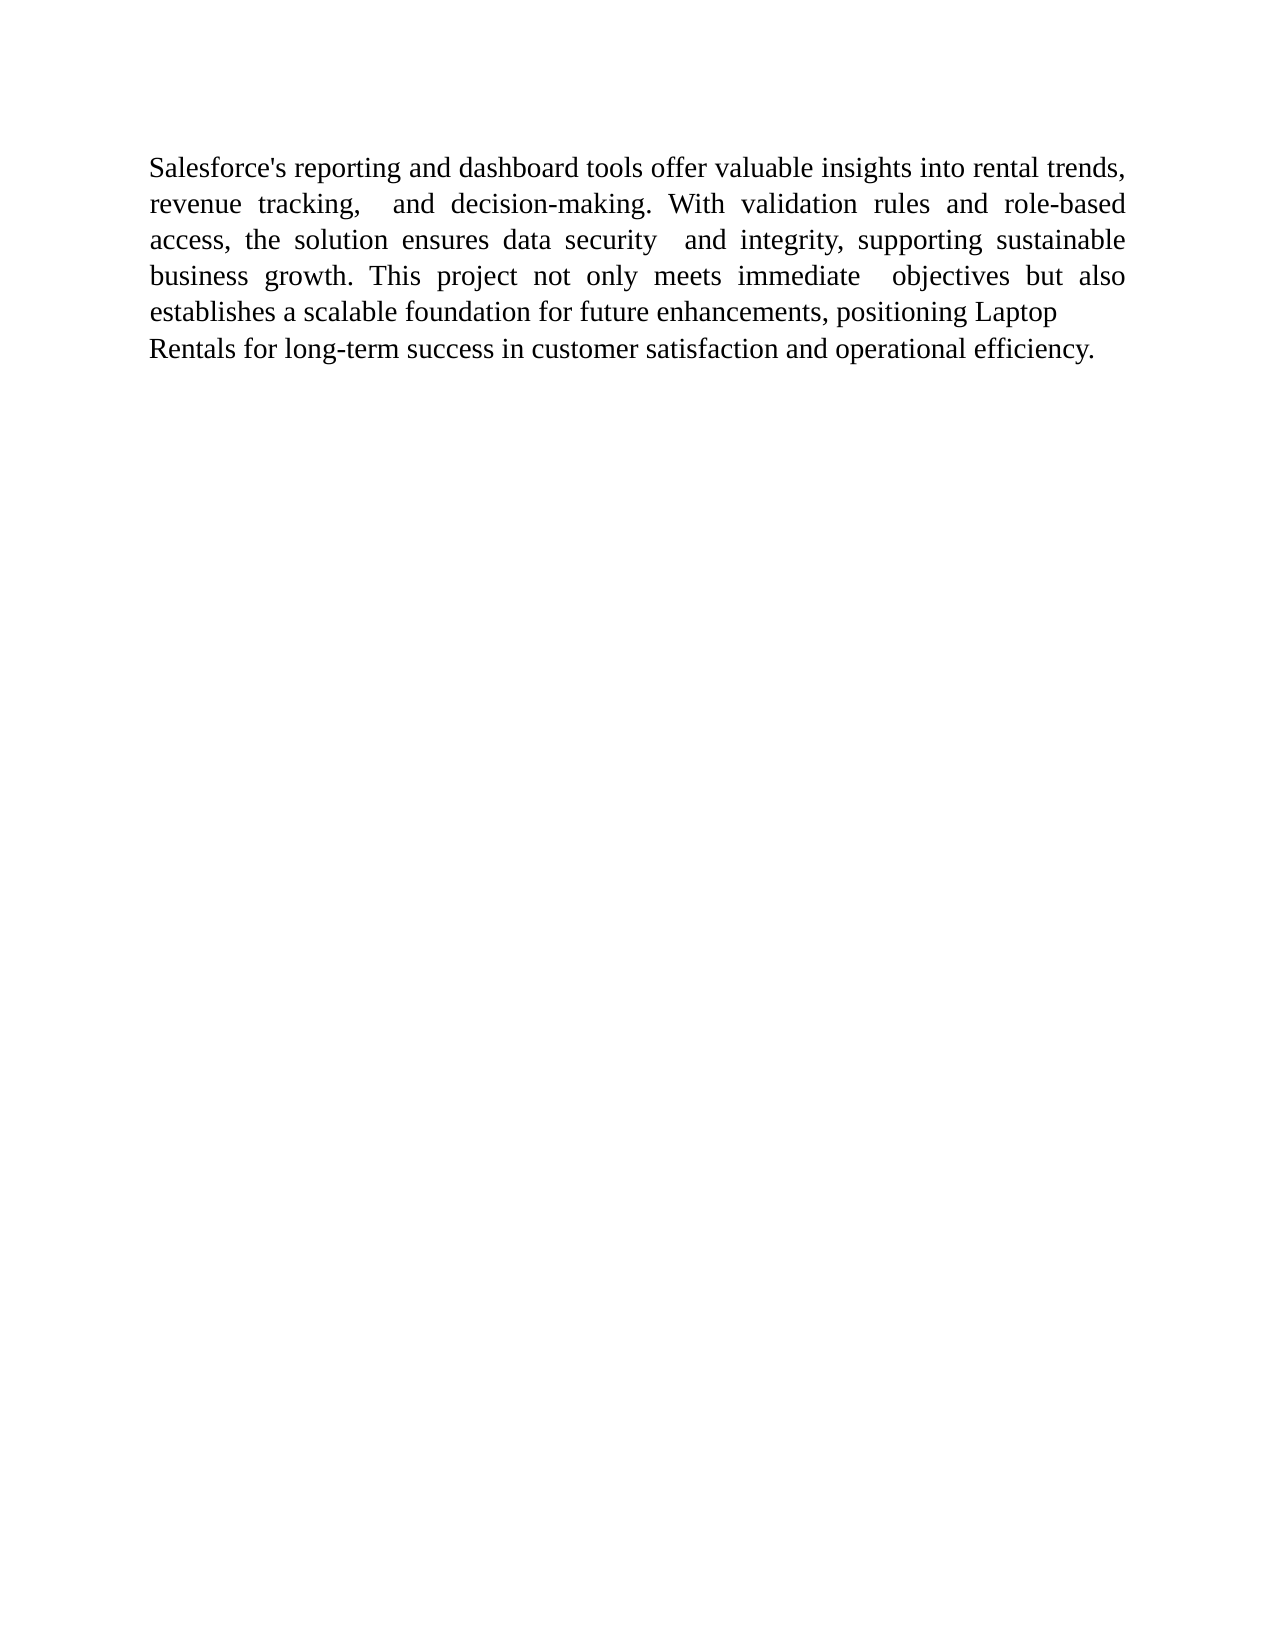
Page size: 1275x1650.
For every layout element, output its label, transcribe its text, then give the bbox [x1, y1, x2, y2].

text Rentals for long-term success in customer satisfaction and operational efficiency. [148, 331, 1127, 365]
text Salesforce's reporting and dashboard tools offer valuable insights into rental trends, revenue tracking, and decision-making. With validation rules and role-based access, the solution ensures data security and integrity, supporting sustainable business growth. This project not only meets immediate objectives but also establishes a scalable foundation for future enhancements, positioning Laptop [148, 150, 1127, 328]
